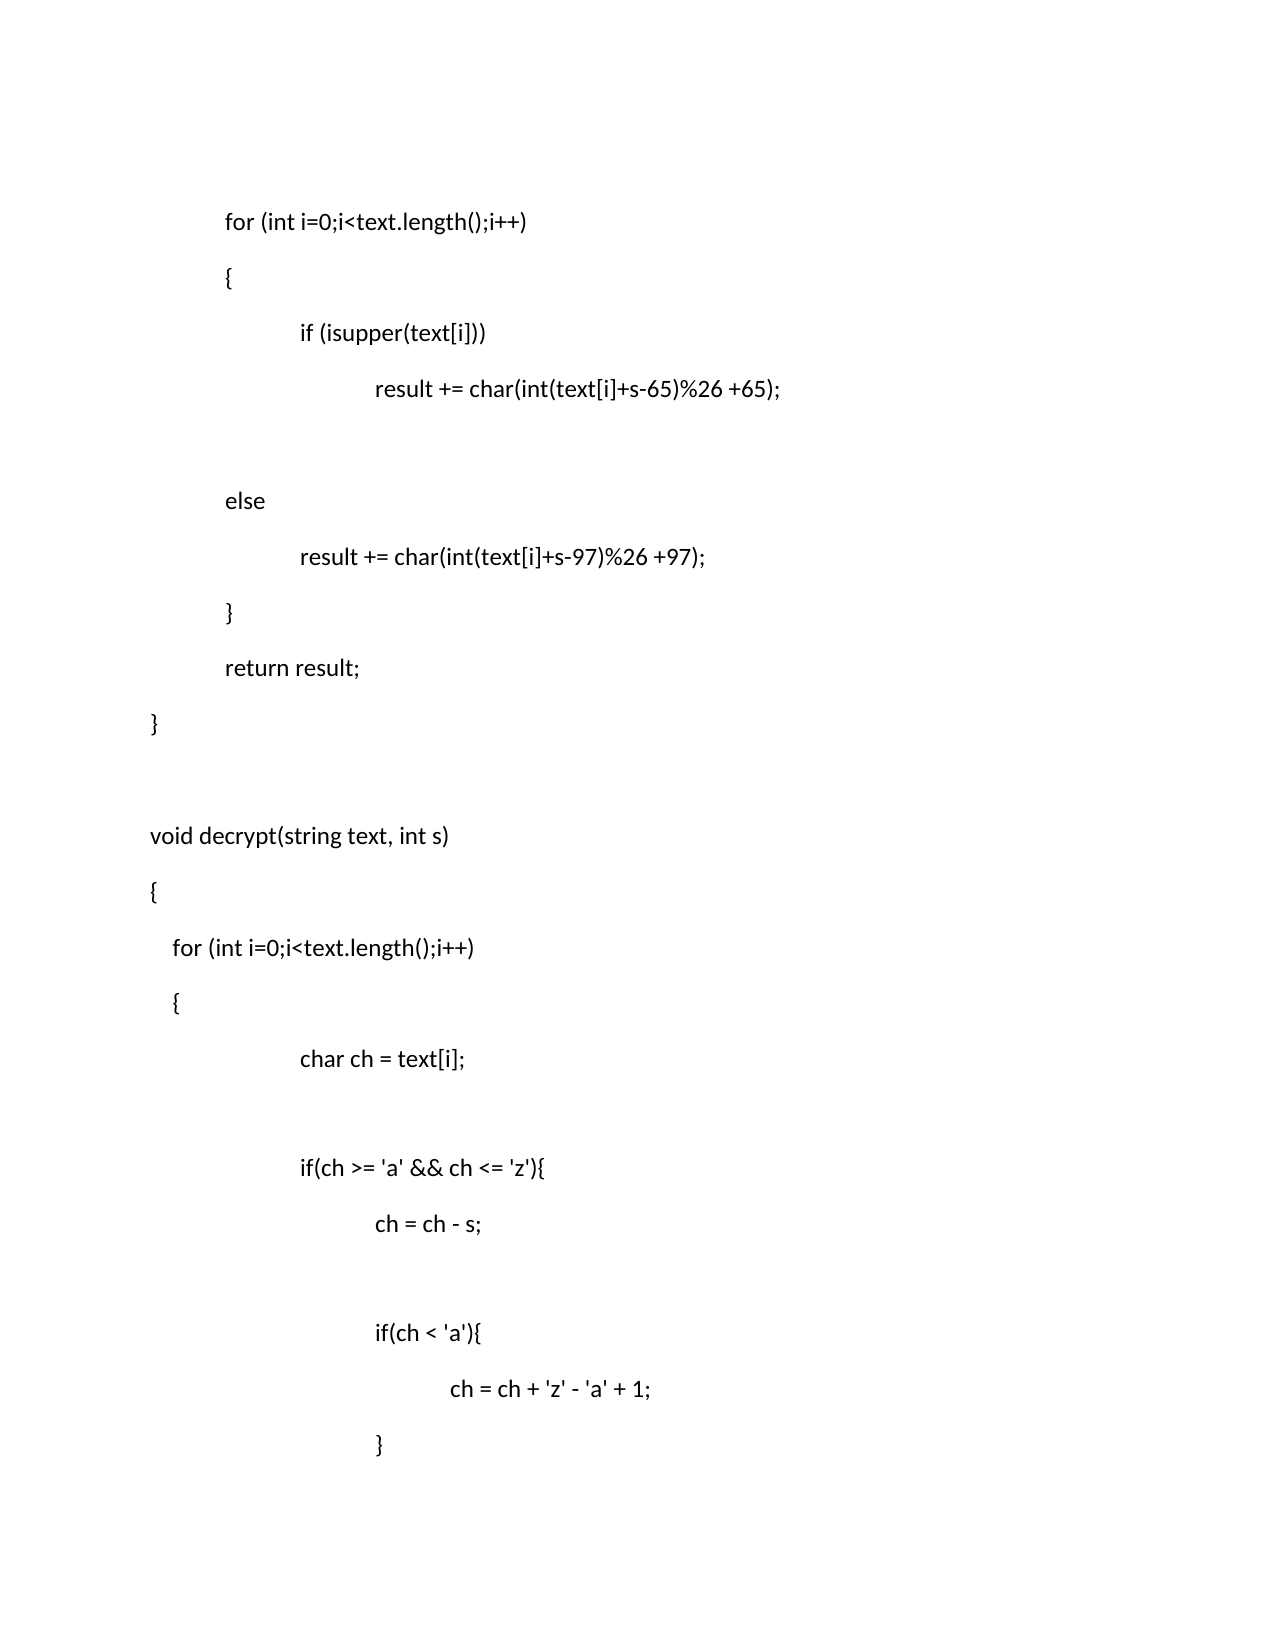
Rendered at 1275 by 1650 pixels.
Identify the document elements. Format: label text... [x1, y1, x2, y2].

text if(ch < 'a'){ [150, 1317, 1125, 1348]
text { [150, 262, 1125, 292]
text } [150, 597, 1125, 627]
text return result; [150, 652, 1125, 683]
text result += char(int(text[i]+s-65)%26 +65); [150, 373, 1125, 404]
text { [150, 876, 1125, 906]
text char ch = text[i]; [150, 1043, 1125, 1074]
text else [150, 485, 1125, 516]
text ch = ch + 'z' - 'a' + 1; [150, 1373, 1125, 1404]
text result += char(int(text[i]+s-97)%26 +97); [150, 541, 1125, 571]
text { [150, 987, 1125, 1018]
text if(ch >= 'a' && ch <= 'z'){ [150, 1152, 1125, 1183]
text } [150, 1429, 1125, 1460]
text if (isupper(text[i])) [150, 317, 1125, 348]
text ch = ch - s; [150, 1208, 1125, 1239]
text for (int i=0;i<text.length();i++) [150, 206, 1125, 236]
text void decrypt(string text, int s) [150, 820, 1125, 851]
text for (int i=0;i<text.length();i++) [150, 932, 1125, 962]
text } [150, 708, 1125, 739]
